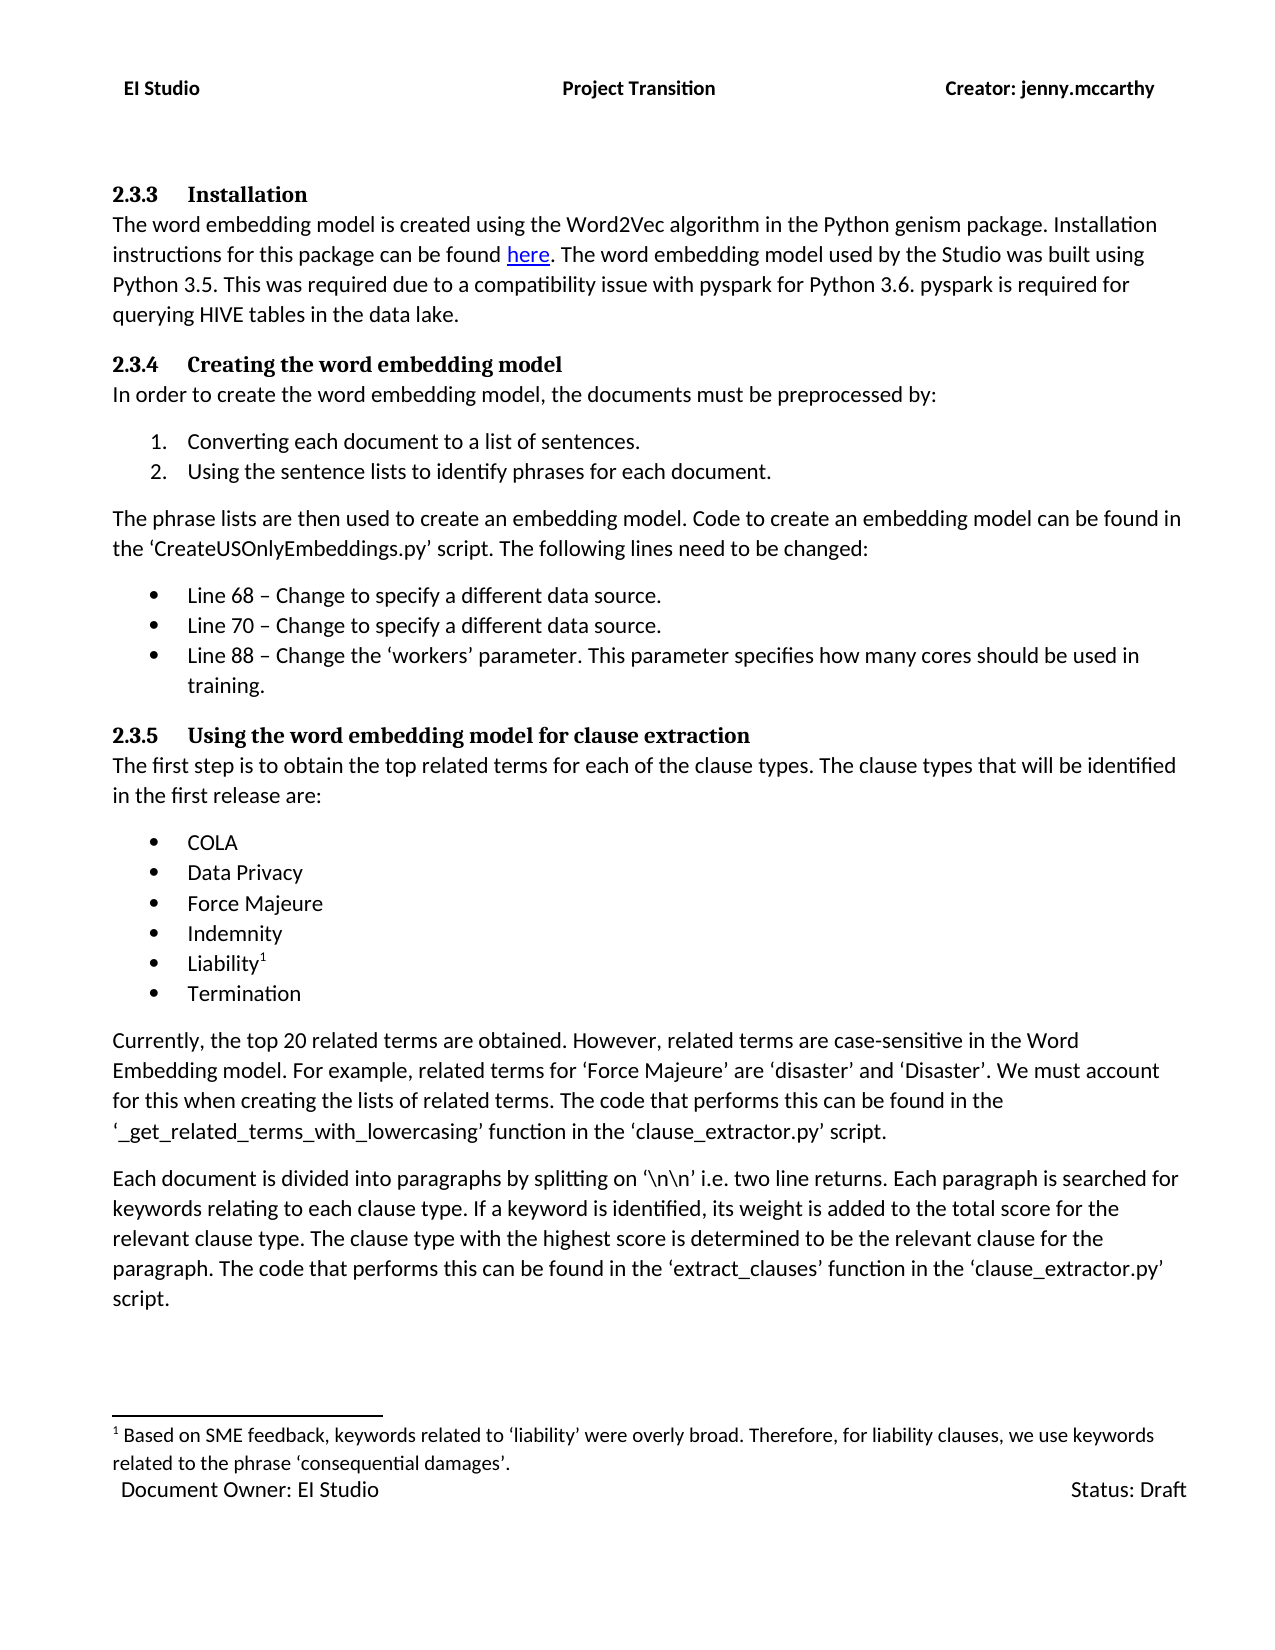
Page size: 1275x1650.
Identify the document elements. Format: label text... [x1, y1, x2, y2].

text The word embedding model is created using the Word2Vec algorithm in the Python genism package. Installation instructions for this package can be found here. The word embedding model used by the Studio was built using Python 3.5. This was required due to a compatibility issue with pyspark for Python 3.6. pyspark is required for querying HIVE tables in the data lake. [112, 210, 1191, 328]
subtitle Using the word embedding model for clause extraction [112, 723, 1191, 749]
list COLA [150, 828, 1191, 856]
list Converting each document to a list of sentences. [150, 427, 1191, 455]
subtitle Installation [112, 181, 1191, 208]
list Line 88 – Change the ‘workers’ parameter. This parameter specifies how many cores should be used in training. [150, 641, 1191, 700]
list Liability [150, 949, 1191, 977]
subtitle Creating the word embedding model [112, 352, 1191, 378]
text Each document is divided into paragraphs by splitting on ‘\n\n’ i.e. two line returns. Each paragraph is searched for keywords relating to each clause type. If a keyword is identified, its weight is added to the total score for the relevant clause type. The clause type with the highest score is determined to be the relevant clause for the paragraph. The code that performs this can be found in the ‘extract_clauses’ function in the ‘clause_extractor.py’ script. [112, 1164, 1191, 1312]
list Line 68 – Change to specify a different data source. [150, 581, 1191, 609]
text In order to create the word embedding model, the documents must be preprocessed by: [112, 380, 1191, 408]
list Force Majeure [150, 889, 1191, 917]
text The phrase lists are then used to create an embedding model. Code to create an embedding model can be found in the ‘CreateUSOnlyEmbeddings.py’ script. The following lines need to be changed: [112, 504, 1191, 562]
list Line 70 – Change to specify a different data source. [150, 611, 1191, 639]
text The first step is to obtain the top related terms for each of the clause types. The clause types that will be identified in the first release are: [112, 751, 1191, 809]
list Data Privacy [150, 858, 1191, 886]
list Indemnity [150, 919, 1191, 947]
list Termination [150, 979, 1191, 1007]
list Using the sentence lists to identify phrases for each document. [150, 457, 1191, 485]
text Currently, the top 20 related terms are obtained. However, related terms are case-sensitive in the Word Embedding model. For example, related terms for ‘Force Majeure’ are ‘disaster’ and ‘Disaster’. We must account for this when creating the lists of related terms. The code that performs this can be found in the ‘_get_related_terms_with_lowercasing’ function in the ‘clause_extractor.py’ script. [112, 1026, 1191, 1145]
